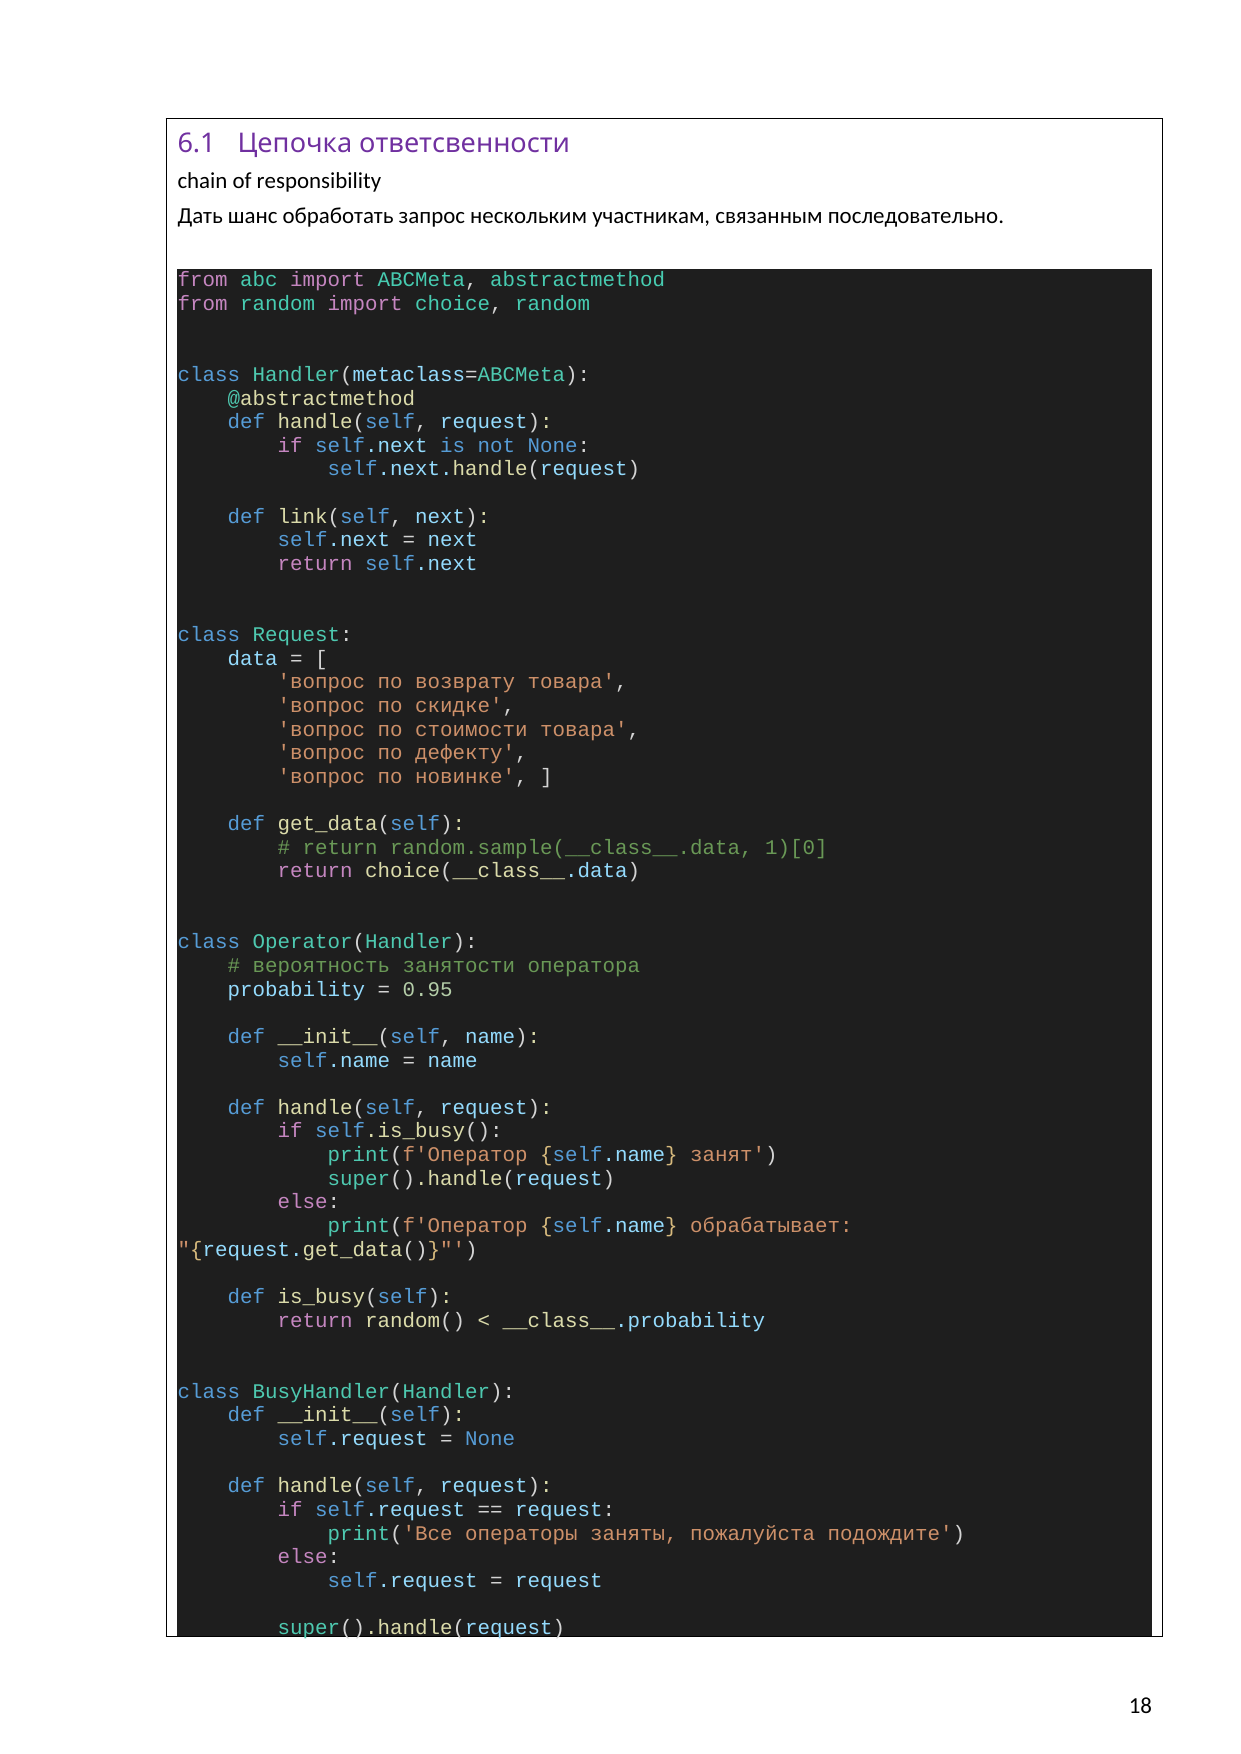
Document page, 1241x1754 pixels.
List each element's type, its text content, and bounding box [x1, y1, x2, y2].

table_cell Цепочка ответсвенности chain of responsibility Дать шанс обработать запрос нескольким участникам, связанным последовательно. from abc import ABCMeta, abstractmethod from random import choice, random class Handler(metaclass=ABCMeta): @abstractmethod def handle(self, request): if self.next is not None: self.next.handle(request) def link(self, next): self.next = next return self.next class Request: data = [ 'вопрос по возврату товара', 'вопрос по скидке', 'вопрос по стоимости товара', 'вопрос по дефекту', 'вопрос по новинке', ] def get_data(self): # return random.sample(__class__.data, 1)[0] return choice(__class__.data) class Operator(Handler): # вероятность занятости оператора probability = 0.95 def __init__(self, name): self.name = name def handle(self, request): if self.is_busy(): print(f'Оператор {self.name} занят') super().handle(request) else: print(f'Оператор {self.name} обрабатывает: "{request.get_data()}"') def is_busy(self): return random() < __class__.probability class BusyHandler(Handler): def __init__(self): self.request = None def handle(self, request): if self.request == request: print('Все операторы заняты, пожалуйста подождите') else: self.request = request super().handle(request) [167, 119, 1162, 1636]
